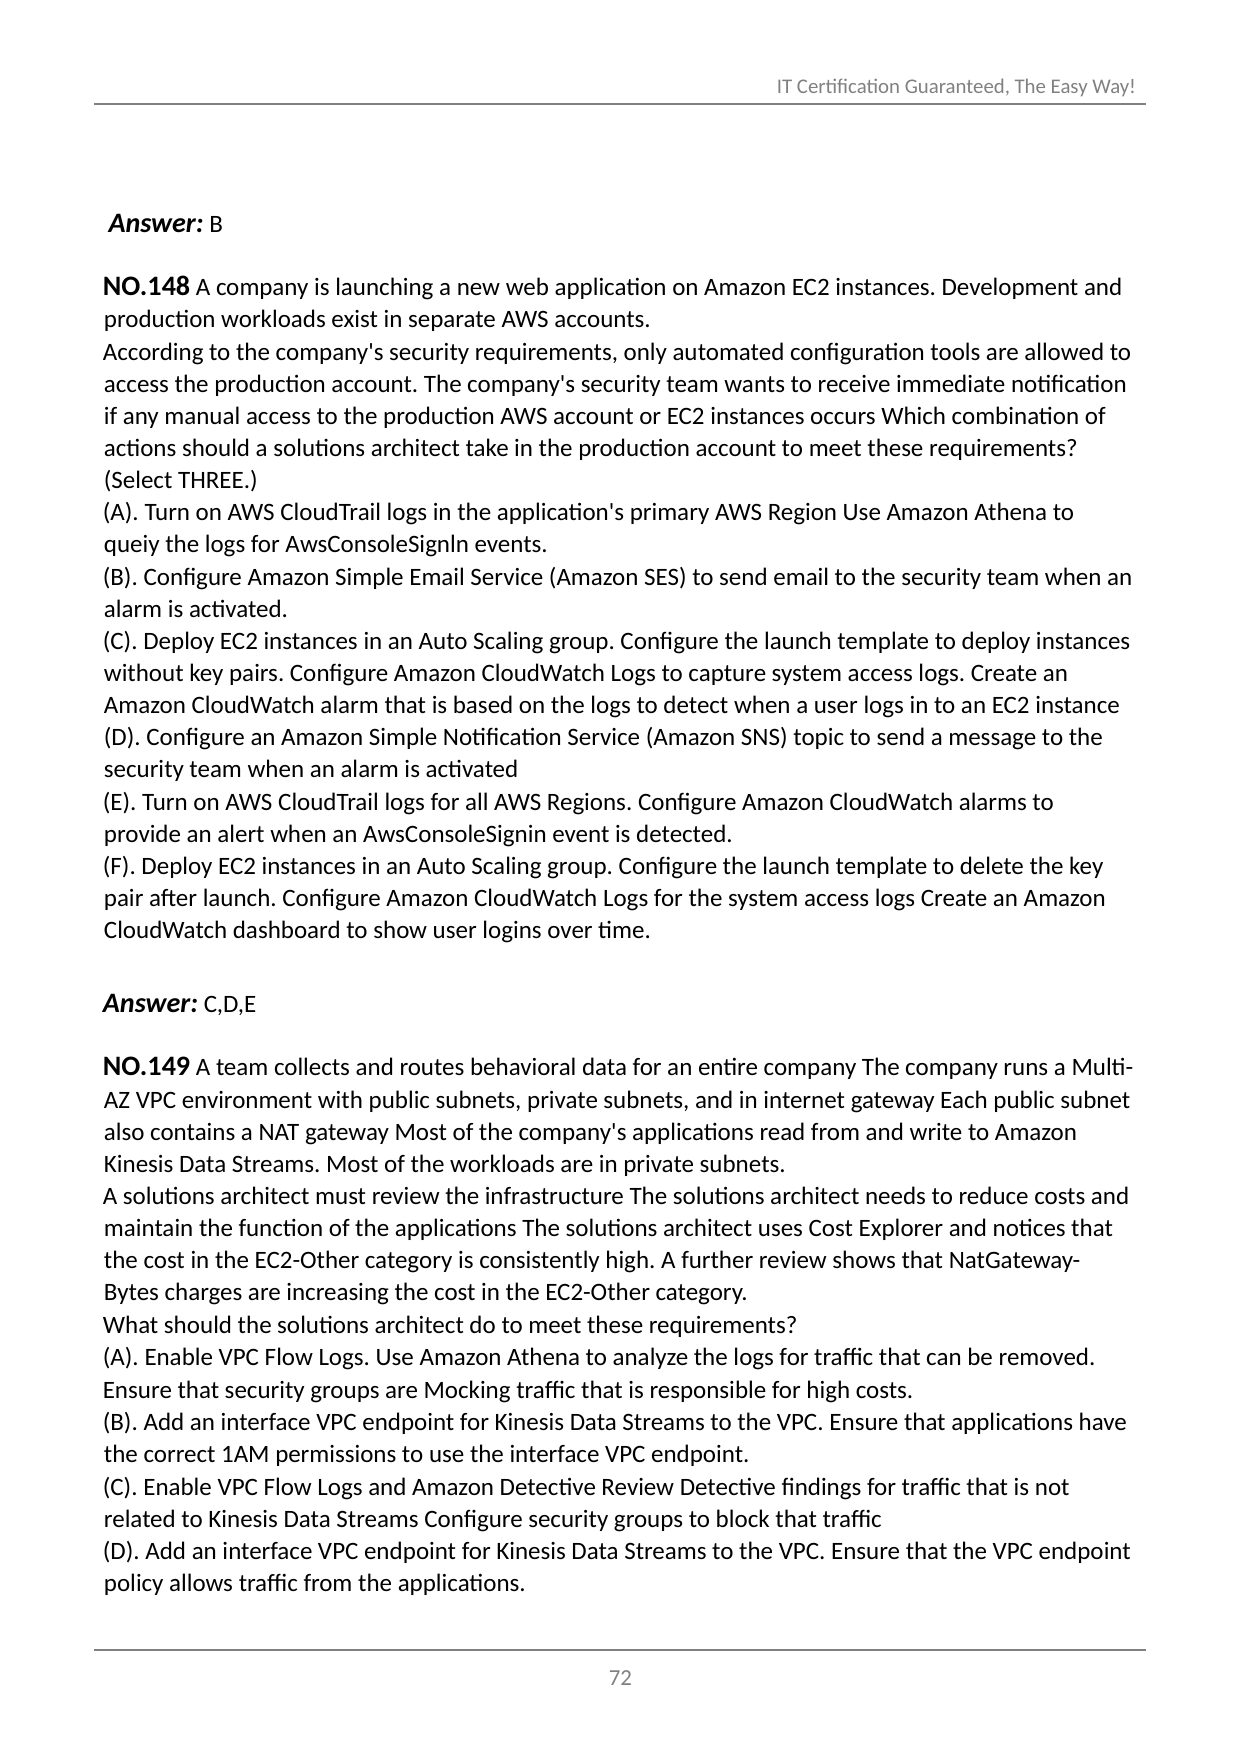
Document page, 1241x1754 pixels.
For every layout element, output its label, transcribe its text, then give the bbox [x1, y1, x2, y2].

text A solutions architect must review the infrastructure The solutions architect needs to reduce costs and maintain the function of the applications The solutions architect uses Cost Explorer and notices that the cost in the EC2-Other category is consistently high. A further review shows that NatGateway-Bytes charges are increasing the cost in the EC2-Other category. [103, 1181, 1136, 1307]
subtitle Answer: C,D,E [103, 985, 1137, 1019]
text (F). Deploy EC2 instances in an Auto Scaling group. Configure the launch template to delete the key pair after launch. Configure Amazon CloudWatch Logs for the system access logs Create an Amazon CloudWatch dashboard to show user logins over time. [103, 850, 1136, 945]
text (D). Add an interface VPC endpoint for Kinesis Data Streams to the VPC. Ensure that the VPC endpoint policy allows traffic from the applications. [103, 1535, 1136, 1598]
text (A). Enable VPC Flow Logs. Use Amazon Athena to analyze the logs for traffic that can be removed. [103, 1341, 1136, 1372]
text NO.148 A company is launching a new web application on Amazon EC2 instances. Development and production workloads exist in separate AWS accounts. [103, 268, 1136, 334]
text (B). Configure Amazon Simple Email Service (Amazon SES) to send email to the security team when an alarm is activated. [103, 561, 1136, 623]
text (C). Enable VPC Flow Logs and Amazon Detective Review Detective findings for traffic that is not related to Kinesis Data Streams Configure security groups to block that traffic [103, 1471, 1136, 1533]
text Ensure that security groups are Mocking traffic that is responsible for high costs. [103, 1374, 1136, 1404]
text NO.149 A team collects and routes behavioral data for an entire company The company runs a Multi-AZ VPC environment with public subnets, private subnets, and in internet gateway Each public subnet also contains a NAT gateway Most of the company's applications read from and write to Amazon Kinesis Data Streams. Most of the workloads are in private subnets. [103, 1048, 1136, 1178]
text (A). Turn on AWS CloudTrail logs in the application's primary AWS Region Use Amazon Athena to queiy the logs for AwsConsoleSignln events. [103, 496, 1136, 559]
text What should the solutions architect do to meet these requirements? [103, 1309, 1136, 1339]
text (C). Deploy EC2 instances in an Auto Scaling group. Configure the launch template to deploy instances without key pairs. Configure Amazon CloudWatch Logs to capture system access logs. Create an Amazon CloudWatch alarm that is based on the logs to detect when a user logs in to an EC2 instance (D). Configure an Amazon Simple Notification Service (Amazon SNS) topic to send a message to the security team when an alarm is activated [103, 625, 1136, 784]
text (B). Add an interface VPC endpoint for Kinesis Data Streams to the VPC. Ensure that applications have the correct 1AM permissions to use the interface VPC endpoint. [103, 1406, 1136, 1469]
text (E). Turn on AWS CloudTrail logs for all AWS Regions. Configure Amazon CloudWatch alarms to provide an alert when an AwsConsoleSignin event is detected. [103, 786, 1136, 848]
text According to the company's security requirements, only automated configuration tools are allowed to access the production account. The company's security team wants to receive immediate notification if any manual access to the production AWS account or EC2 instances occurs Which combination of actions should a solutions architect take in the production account to meet these requirements? (Select THREE.) [103, 336, 1136, 494]
text Answer: B [103, 205, 1114, 239]
